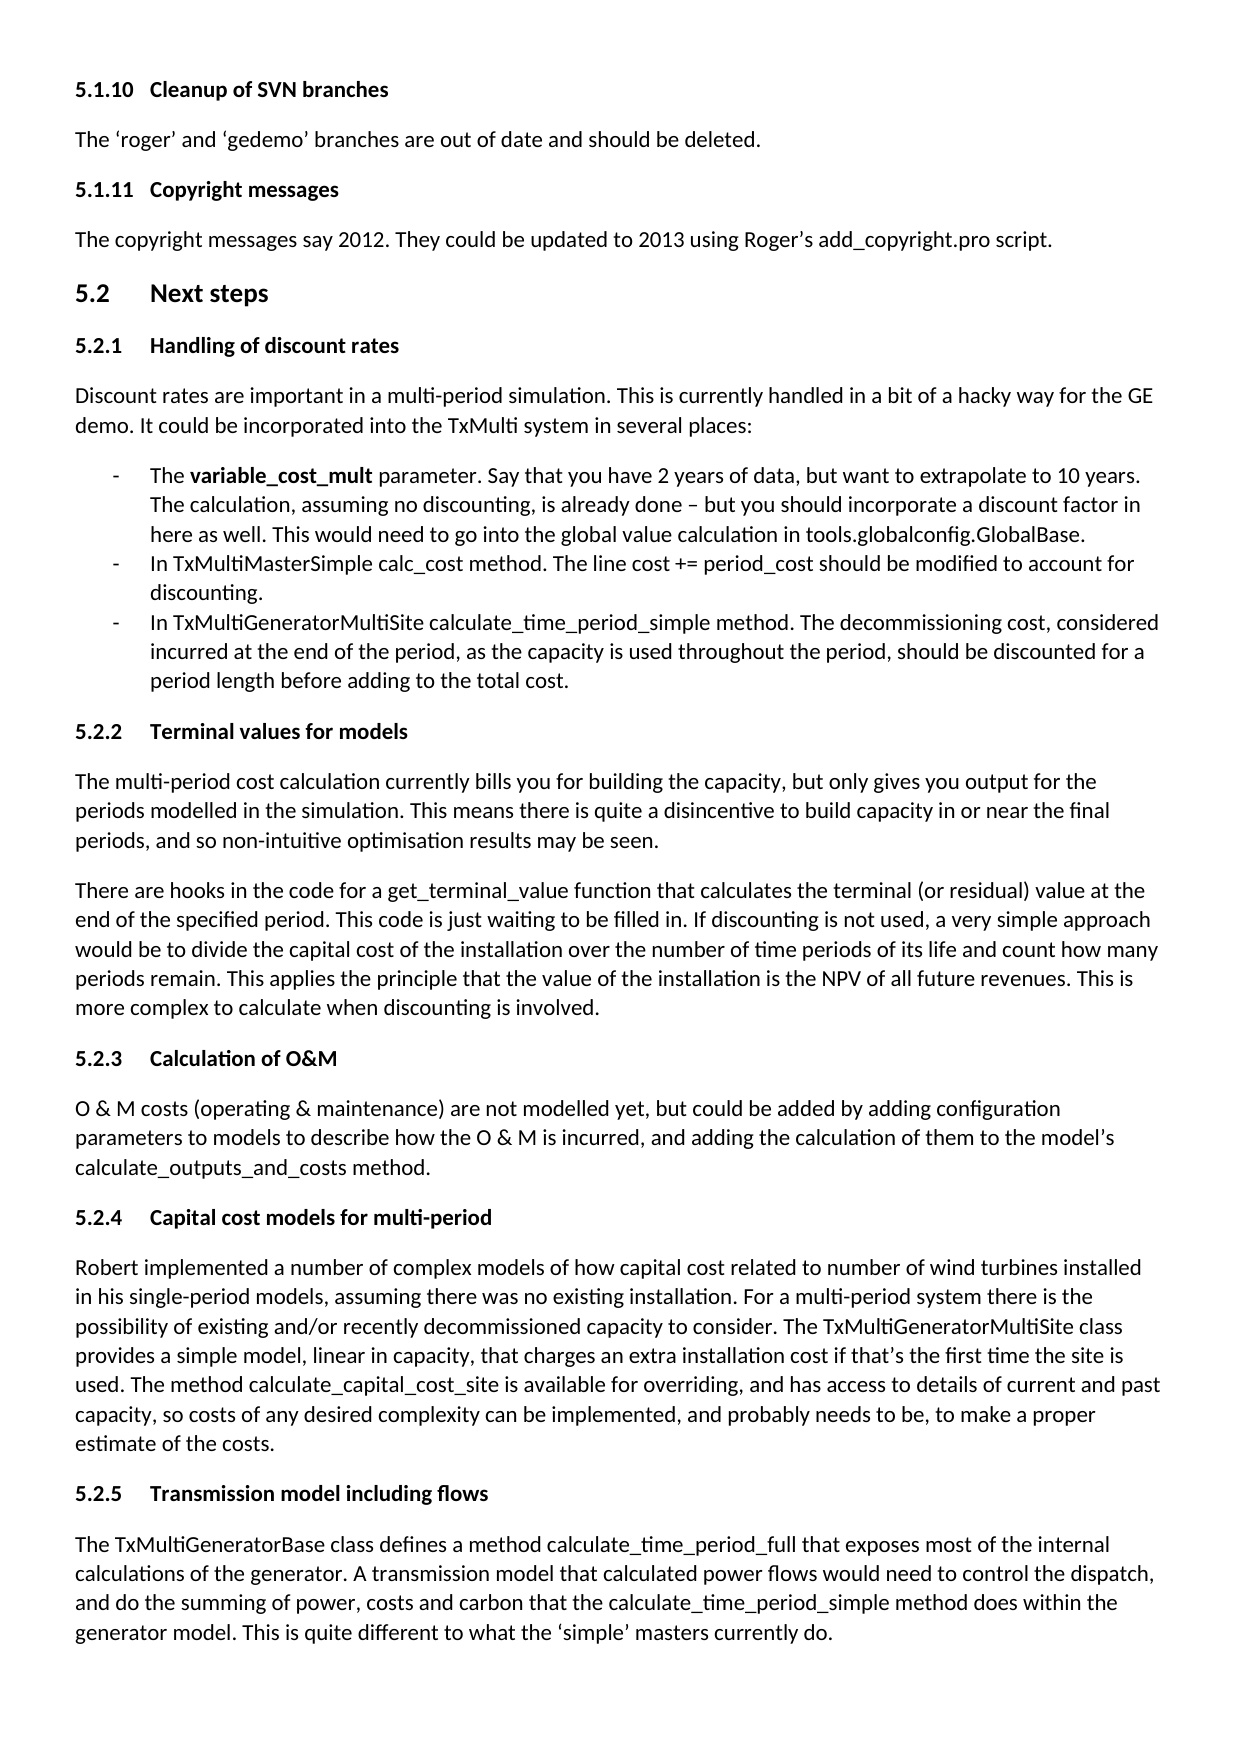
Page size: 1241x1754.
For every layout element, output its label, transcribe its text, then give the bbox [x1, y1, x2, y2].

subtitle Transmission model including flows [75, 1479, 1165, 1508]
subtitle Capital cost models for multi-period [75, 1203, 1165, 1231]
list In TxMultiGeneratorMultiSite calculate_time_period_simple method. The decommissioning cost, considered incurred at the end of the period, as the capacity is used throughout the period, should be discounted for a period length before adding to the total cost. [112, 608, 1165, 695]
subtitle Copyright messages [75, 175, 1165, 203]
text The TxMultiGeneratorBase class defines a method calculate_time_period_full that exposes most of the internal calculations of the generator. A transmission model that calculated power flows would need to control the dispatch, and do the summing of power, costs and carbon that the calculate_time_period_simple method does within the generator model. This is quite different to what the ‘simple’ masters currently do. [75, 1530, 1165, 1646]
subtitle Calculation of O&M [75, 1044, 1165, 1072]
text The ‘roger’ and ‘gedemo’ branches are out of date and should be deleted. [75, 125, 1165, 153]
list The variable_cost_mult parameter. Say that you have 2 years of data, but want to extrapolate to 10 years. The calculation, assuming no discounting, is already done – but you should incorporate a discount factor in here as well. This would need to go into the global value calculation in tools.globalconfig.GlobalBase. [112, 461, 1165, 548]
text The copyright messages say 2012. They could be updated to 2013 using Roger’s add_copyright.pro script. [75, 226, 1165, 254]
subtitle Next steps [75, 276, 1165, 309]
subtitle Handling of discount rates [75, 331, 1165, 359]
subtitle Cleanup of SVN branches [75, 75, 1165, 103]
text O & M costs (operating & maintenance) are not modelled yet, but could be added by adding configuration parameters to models to describe how the O & M is incurred, and adding the calculation of them to the model’s calculate_outputs_and_costs method. [75, 1094, 1165, 1181]
text Discount rates are important in a multi-period simulation. This is currently handled in a bit of a hacky way for the GE demo. It could be incorporated into the TxMulti system in several places: [75, 381, 1165, 439]
text The multi-period cost calculation currently bills you for building the capacity, but only gives you output for the periods modelled in the simulation. This means there is quite a disincentive to build capacity in or near the final periods, and so non-intuitive optimisation results may be seen. [75, 767, 1165, 854]
text Robert implemented a number of complex models of how capital cost related to number of wind turbines installed in his single-period models, assuming there was no existing installation. For a multi-period system there is the possibility of existing and/or recently decommissioned capacity to consider. The TxMultiGeneratorMultiSite class provides a simple model, linear in capacity, that charges an extra installation cost if that’s the first time the site is used. The method calculate_capital_cost_site is available for overriding, and has access to details of current and past capacity, so costs of any desired complexity can be implemented, and probably needs to be, to make a proper estimate of the costs. [75, 1253, 1165, 1457]
subtitle Terminal values for models [75, 717, 1165, 745]
list In TxMultiMasterSimple calc_cost method. The line cost += period_cost should be modified to account for discounting. [112, 549, 1165, 607]
text There are hooks in the code for a get_terminal_value function that calculates the terminal (or residual) value at the end of the specified period. This code is just waiting to be filled in. If discounting is not used, a very simple approach would be to divide the capital cost of the installation over the number of time periods of its life and count how many periods remain. This applies the principle that the value of the installation is the NPV of all future revenues. This is more complex to calculate when discounting is involved. [75, 876, 1165, 1022]
